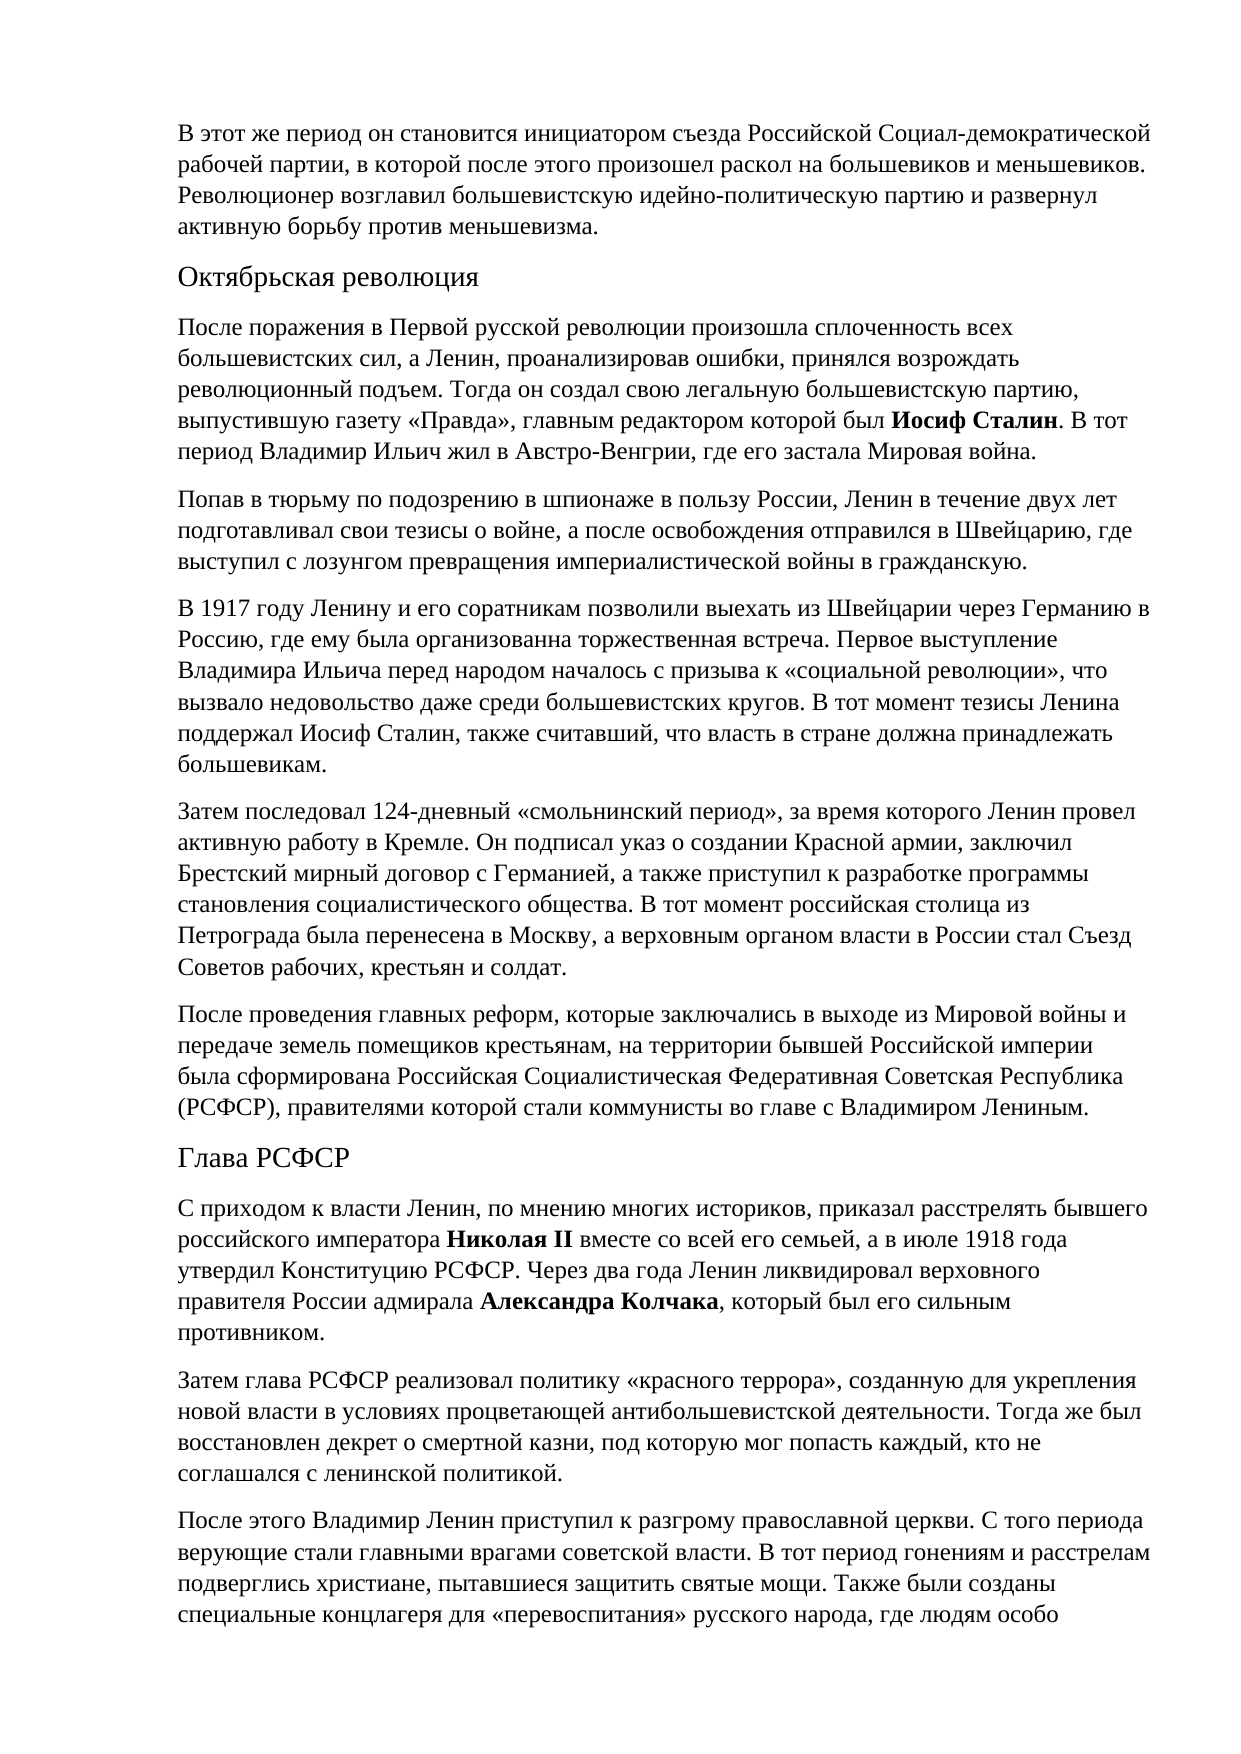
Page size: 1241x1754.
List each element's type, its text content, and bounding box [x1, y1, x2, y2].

text В этот же период он становится инициатором съезда Российской Социал-демократической рабочей партии, в которой после этого произошел раскол на большевиков и меньшевиков. Революционер возглавил большевистскую идейно-политическую партию и развернул активную борьбу против меньшевизма. [177, 118, 1152, 240]
text После поражения в Первой русской революции произошла сплоченность всех большевистских сил, а Ленин, проанализировав ошибки, принялся возрождать революционный подъем. Тогда он создал свою легальную большевистскую партию, выпустившую газету «Правда», главным редактором которой был Иосиф Сталин. В тот период Владимир Ильич жил в Австро-Венгрии, где его застала Мировая война. [177, 312, 1152, 465]
text Октябрьская революция [177, 259, 1152, 292]
text После проведения главных реформ, которые заключались в выходе из Мировой войны и передаче земель помещиков крестьянам, на территории бывшей Российской империи была сформирована Российская Социалистическая Федеративная Советская Республика (РСФСР), правителями которой стали коммунисты во главе с Владимиром Лениным. [177, 999, 1152, 1121]
text С приходом к власти Ленин, по мнению многих историков, приказал расстрелять бывшего российского императора Николая II вместе со всей его семьей, а в июле 1918 года утвердил Конституцию РСФСР. Через два года Ленин ликвидировал верховного правителя России адмирала Александра Колчака, который был его сильным противником. [177, 1193, 1152, 1346]
text Попав в тюрьму по подозрению в шпионаже в пользу России, Ленин в течение двух лет подготавливал свои тезисы о войне, а после освобождения отправился в Швейцарию, где выступил с лозунгом превращения империалистической войны в гражданскую. [177, 484, 1152, 574]
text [177, 1506, 1152, 1627]
text Затем последовал 124-дневный «смольнинский период», за время которого Ленин провел активную работу в Кремле. Он подписал указ о создании Красной армии, заключил Брестский мирный договор с Германией, а также приступил к разработке программы становления социалистического общества. В тот момент российская столица из Петрограда была перенесена в Москву, а верховным органом власти в России стал Съезд Советов рабочих, крестьян и солдат. [177, 796, 1152, 980]
text Глава РСФСР [177, 1140, 1152, 1174]
text В 1917 году Ленину и его соратникам позволили выехать из Швейцарии через Германию в Россию, где ему была организованна торжественная встреча. Первое выступление Владимира Ильича перед народом началось с призыва к «социальной революции», что вызвало недовольство даже среди большевистских кругов. В тот момент тезисы Ленина поддержал Иосиф Сталин, также считавший, что власть в стране должна принадлежать большевикам. [177, 593, 1152, 777]
text Затем глава РСФСР реализовал политику «красного террора», созданную для укрепления новой власти в условиях процветающей антибольшевистской деятельности. Тогда же был восстановлен декрет о смертной казни, под которую мог попасть каждый, кто не соглашался с ленинской политикой. [177, 1365, 1152, 1487]
